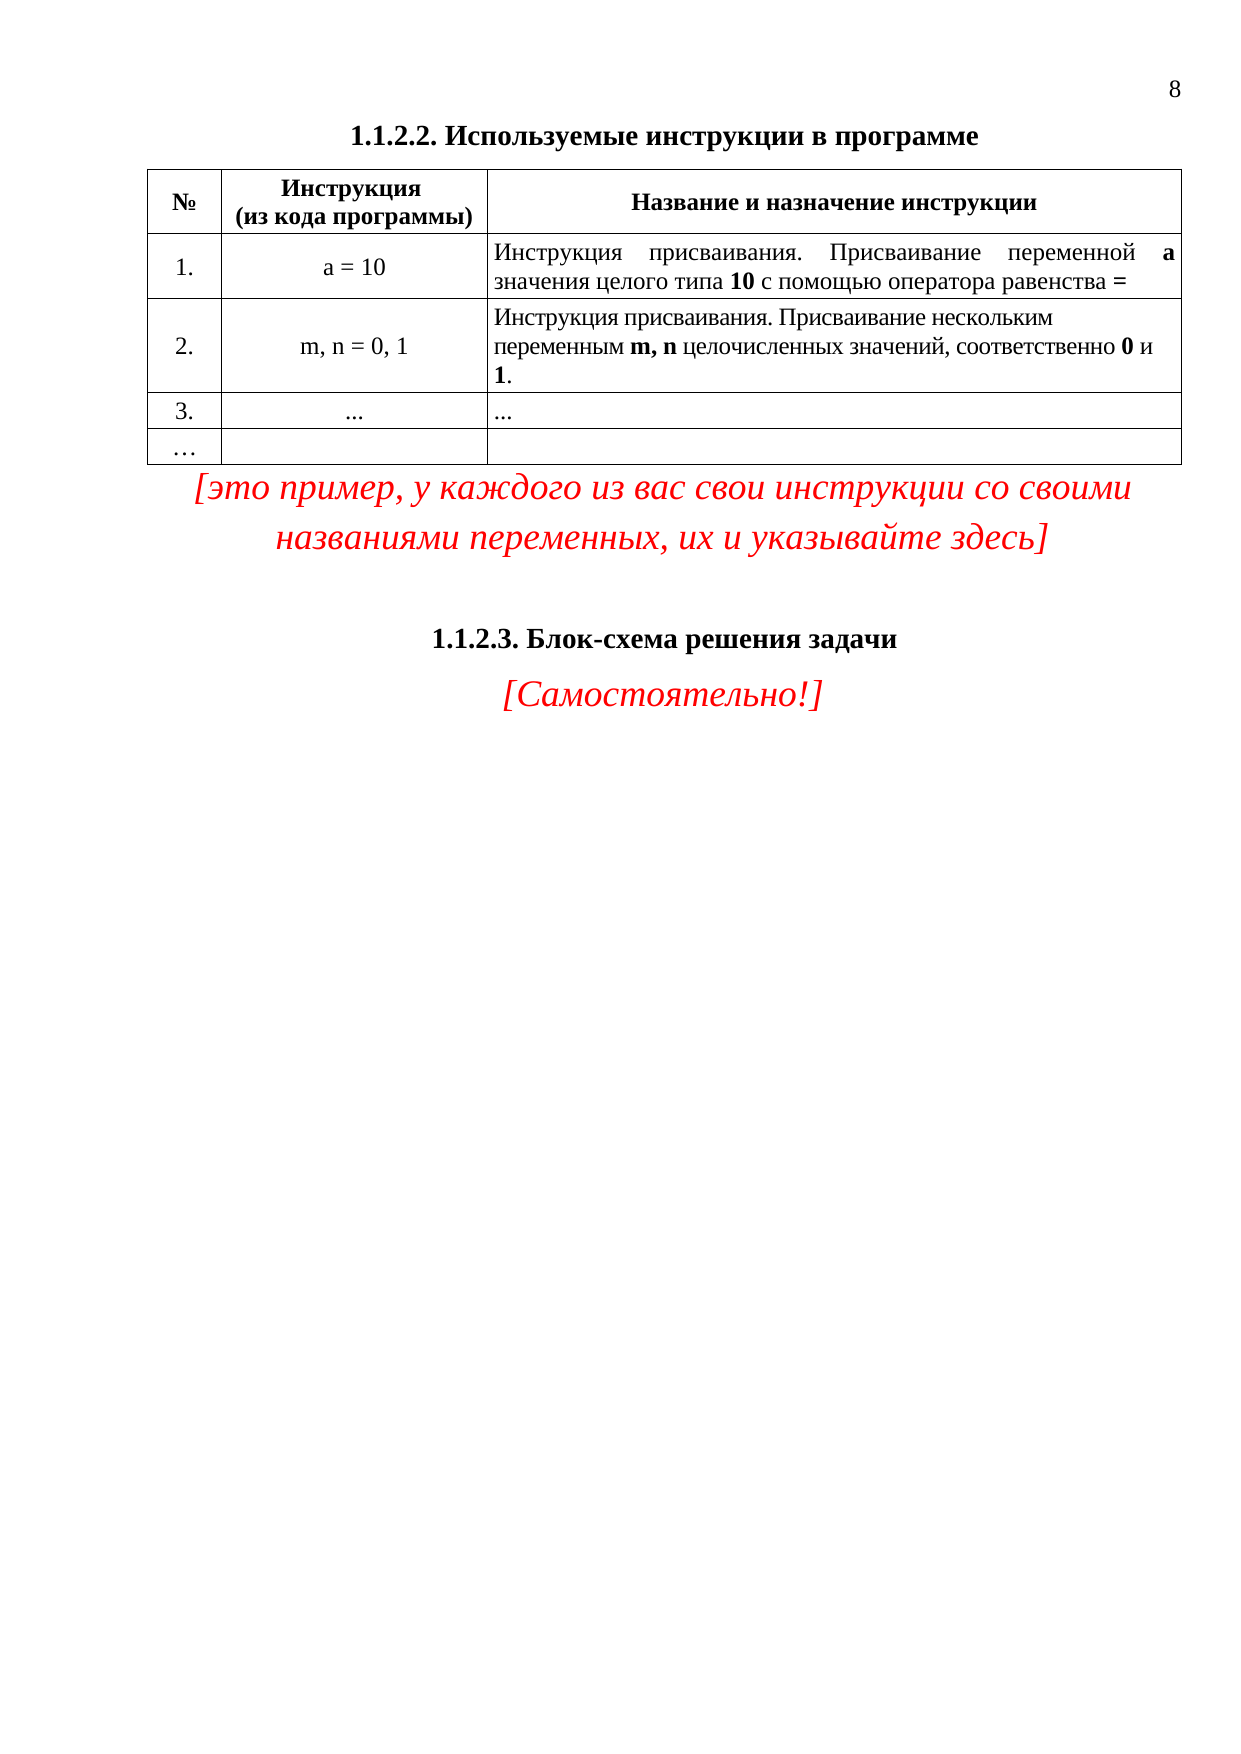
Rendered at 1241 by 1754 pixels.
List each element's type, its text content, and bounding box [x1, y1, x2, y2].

table_cell ... [222, 393, 487, 428]
text [Самостоятельно!] [148, 672, 1181, 715]
table_cell ... [488, 393, 1181, 428]
table_cell а = 10 [222, 234, 487, 298]
table_cell 1. [148, 234, 221, 298]
table_cell m, n = 0, 1 [222, 299, 487, 392]
text 1.1.2.3. Блок-схема решения задачи [148, 621, 1181, 655]
text 1.1.2.2. Используемые инструкции в программе [148, 118, 1181, 152]
table_header Название и назначение инструкции [488, 170, 1181, 233]
text [это пример, у каждого из вас свои инструкции со своими названиями переменных, их и указывайте здесь] [148, 465, 1181, 557]
table_cell Инструкция присваивания. Присваивание переменной a значения целого типа 10 с помощью оператора равенства = [488, 234, 1181, 298]
table_cell [488, 429, 1181, 464]
table_header Инструкция (из кода программы) [222, 170, 487, 233]
table_cell [222, 429, 487, 464]
table_cell 2. [148, 299, 221, 392]
table_cell Инструкция присваивания. Присваивание нескольким переменным m, n целочисленных значений, соответственно 0 и 1. [488, 299, 1181, 392]
table_cell 3. [148, 393, 221, 428]
table_header № [148, 170, 221, 233]
table_cell … [148, 429, 221, 464]
